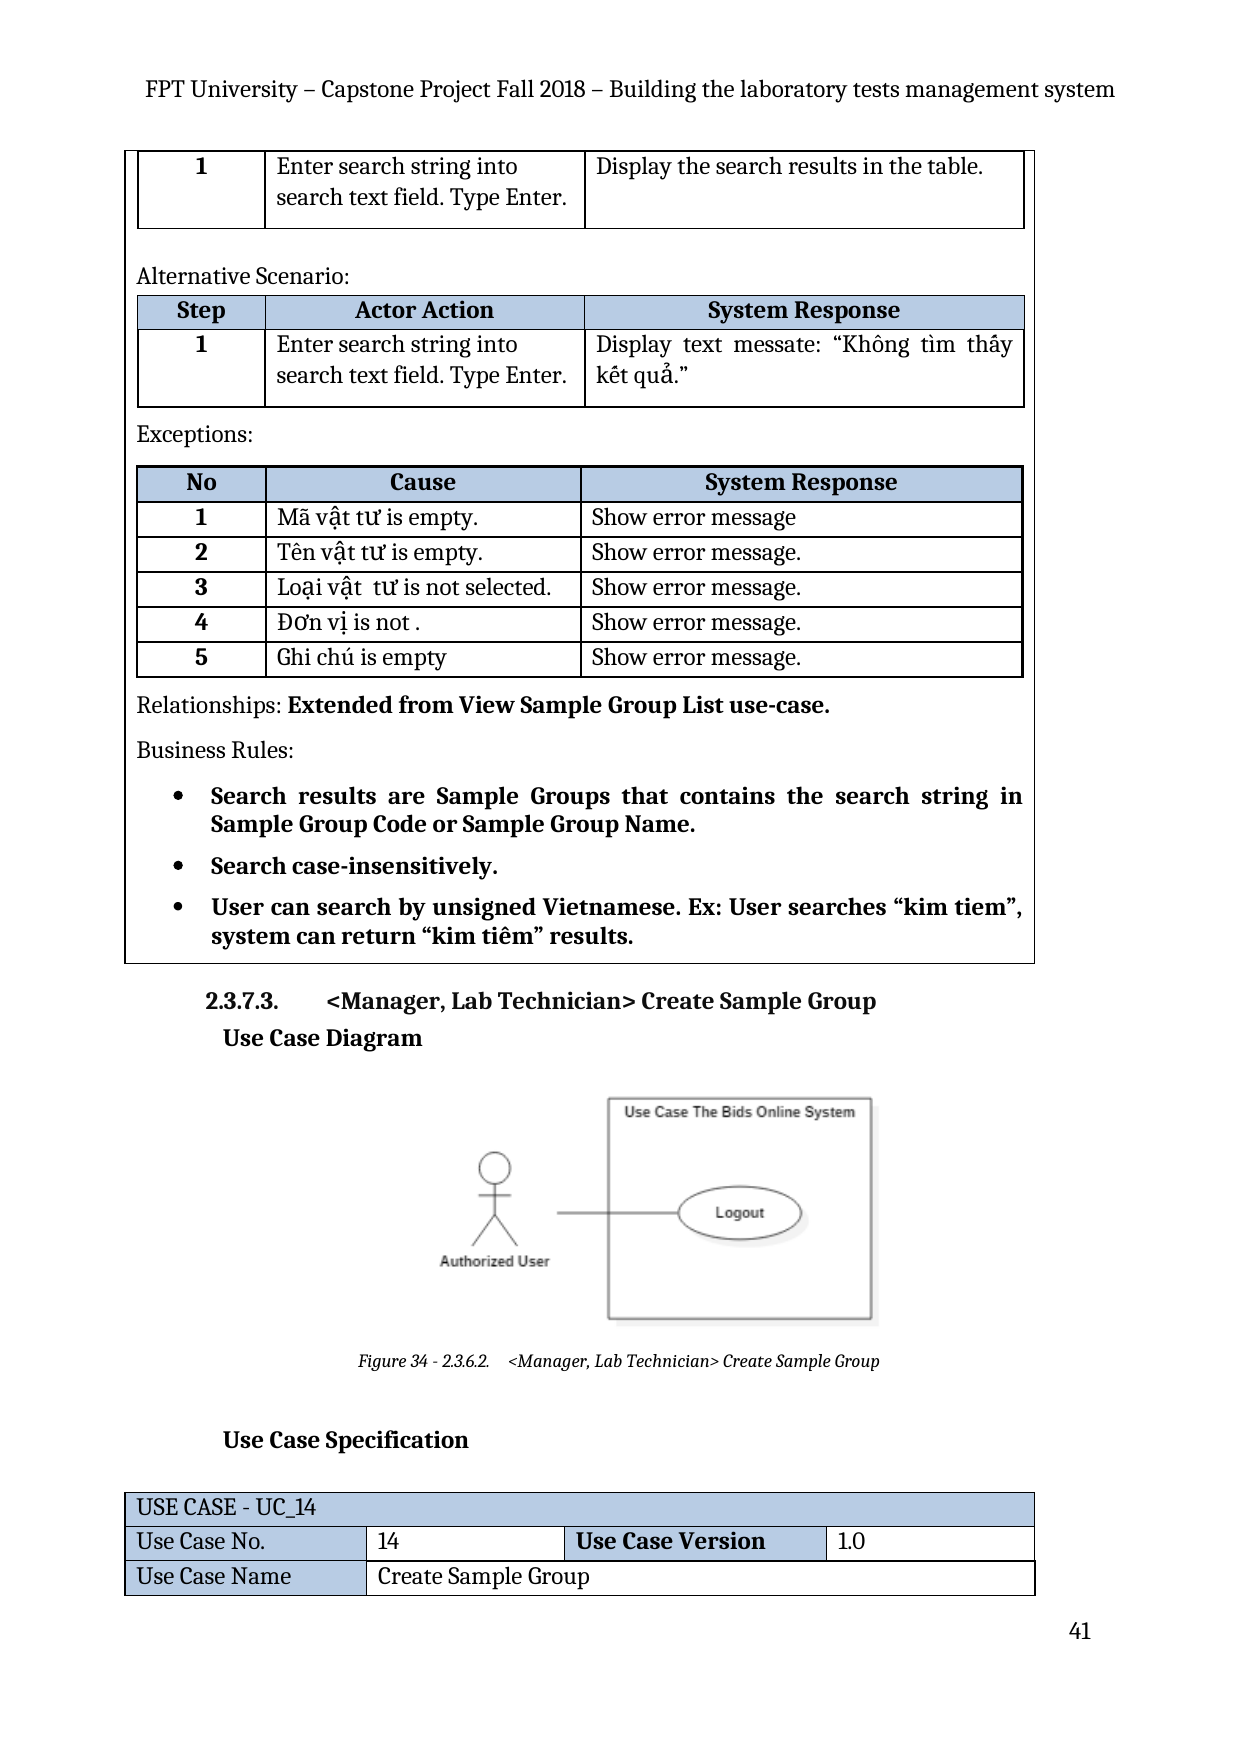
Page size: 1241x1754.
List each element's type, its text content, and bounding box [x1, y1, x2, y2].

table_cell 1.0 [827, 1527, 1034, 1560]
table_cell Use Case No. [126, 1527, 366, 1560]
table_header USE CASE - UC_14 [126, 1493, 1034, 1526]
table_cell Use Case Version [565, 1527, 826, 1560]
table_cell Use Case Name [126, 1561, 366, 1595]
text Use Case Specification [148, 1426, 1090, 1454]
table_cell 14 [367, 1527, 564, 1560]
text Use Case Diagram [148, 1024, 1090, 1053]
picture [415, 1057, 898, 1347]
subtitle <Manager, Lab Technician> Create Sample Group [279, 987, 1090, 1016]
table_cell Create Sample Group [367, 1562, 1034, 1595]
